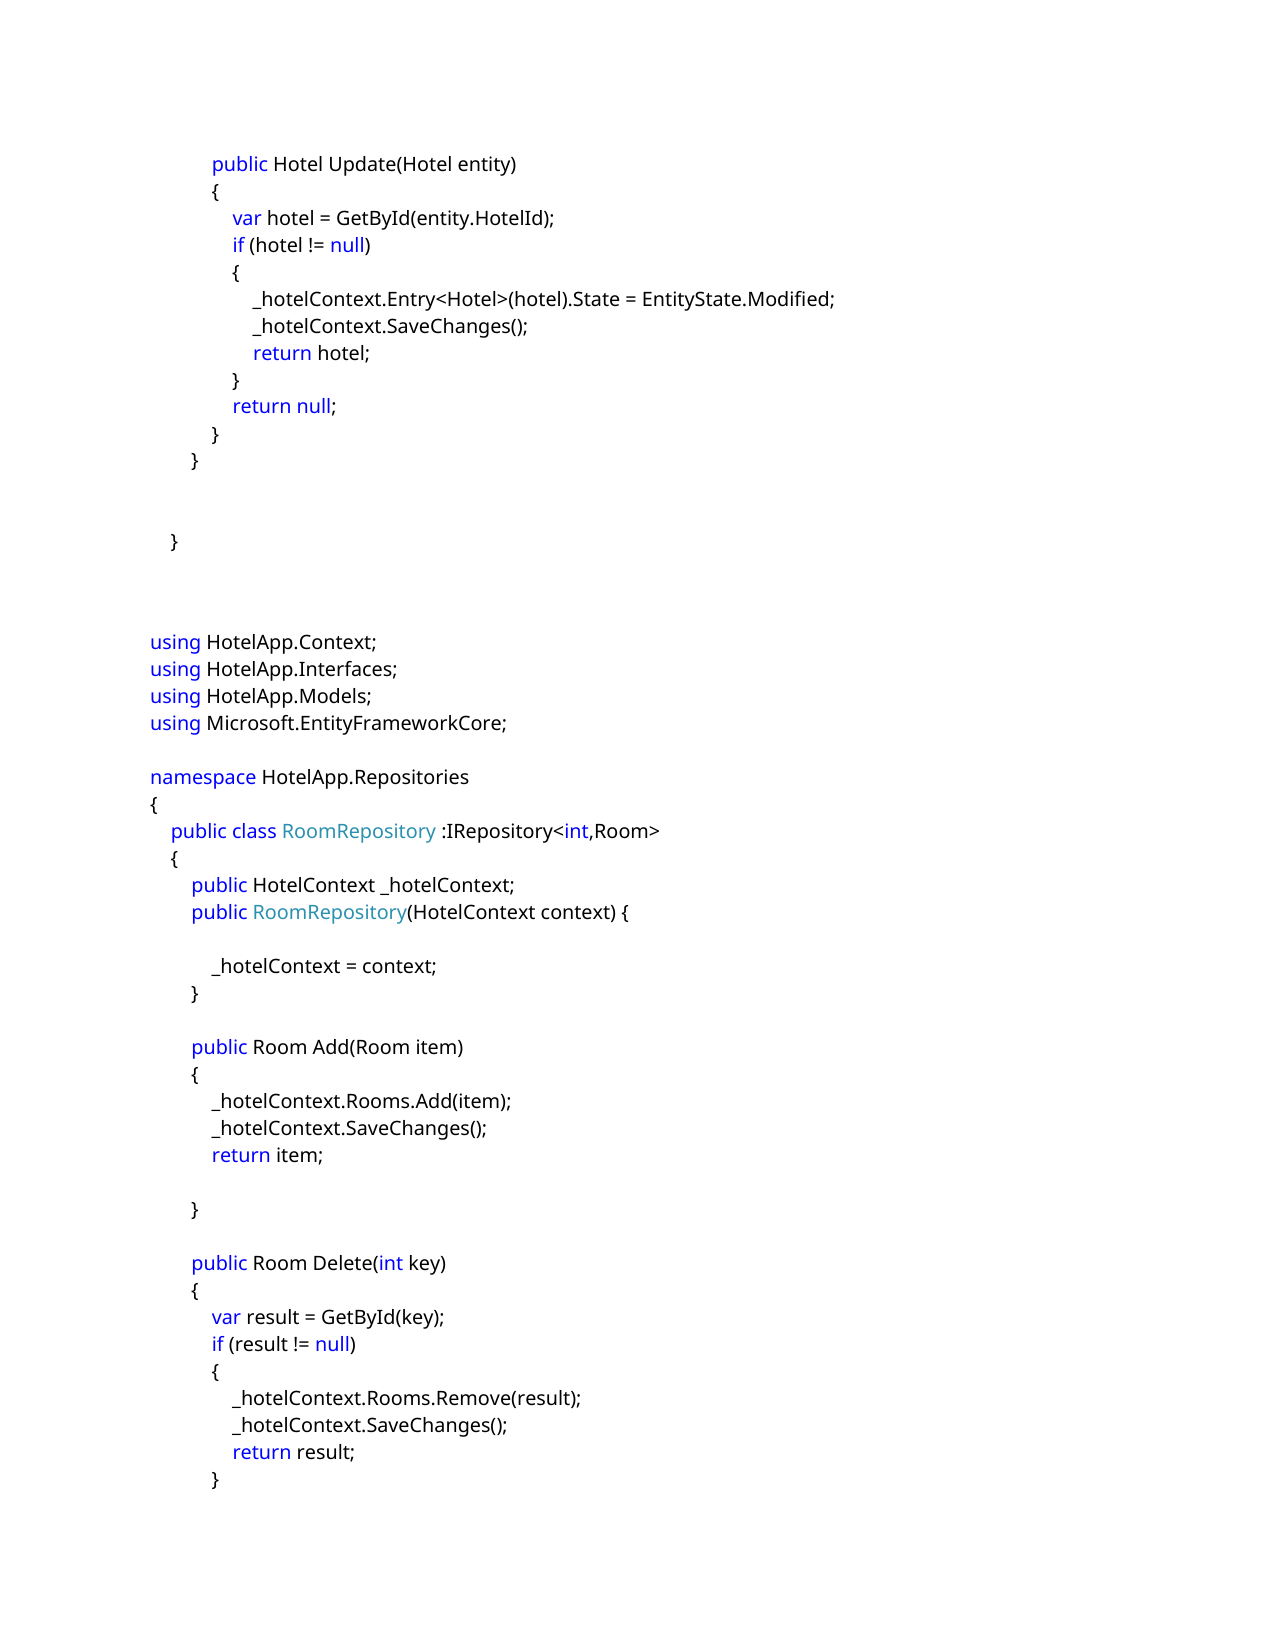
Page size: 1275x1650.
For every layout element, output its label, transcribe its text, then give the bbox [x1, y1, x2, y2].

text public Hotel Update(Hotel entity) [150, 150, 1125, 177]
text } [150, 447, 1125, 474]
text return hotel; [150, 339, 1125, 366]
text _hotelContext.SaveChanges(); [150, 1114, 1125, 1141]
text _hotelContext.SaveChanges(); [150, 1411, 1125, 1438]
text _hotelContext.Rooms.Add(item); [150, 1087, 1125, 1114]
text _hotelContext = context; [150, 952, 1125, 979]
text { [150, 1060, 1125, 1087]
text public HotelContext _hotelContext; [150, 871, 1125, 898]
text _hotelContext.SaveChanges(); [150, 312, 1125, 339]
text var hotel = GetById(entity.HotelId); [150, 204, 1125, 231]
text } [150, 528, 1125, 555]
text public RoomRepository(HotelContext context) { [150, 898, 1125, 925]
text var result = GetById(key); [150, 1303, 1125, 1330]
text if (result != null) [150, 1330, 1125, 1357]
text public Room Add(Room item) [150, 1033, 1125, 1060]
text using HotelApp.Context; [150, 628, 1125, 656]
text _hotelContext.Entry<Hotel>(hotel).State = EntityState.Modified; [150, 285, 1125, 312]
text { [150, 1357, 1125, 1384]
text } [150, 366, 1125, 393]
text return null; [150, 393, 1125, 420]
text { [150, 258, 1125, 285]
text { [150, 1276, 1125, 1303]
text } [150, 1195, 1125, 1222]
text { [150, 177, 1125, 204]
text using Microsoft.EntityFrameworkCore; [150, 709, 1125, 736]
text return result; [150, 1438, 1125, 1465]
text { [150, 790, 1125, 817]
text namespace HotelApp.Repositories [150, 763, 1125, 790]
text if (hotel != null) [150, 231, 1125, 258]
text _hotelContext.Rooms.Remove(result); [150, 1384, 1125, 1411]
text using HotelApp.Models; [150, 682, 1125, 709]
text public Room Delete(int key) [150, 1249, 1125, 1276]
text } [150, 1465, 1125, 1492]
text public class RoomRepository :IRepository<int,Room> [150, 817, 1125, 844]
text return item; [150, 1141, 1125, 1168]
text { [150, 844, 1125, 871]
text using HotelApp.Interfaces; [150, 656, 1125, 682]
text } [150, 420, 1125, 447]
text } [150, 979, 1125, 1006]
